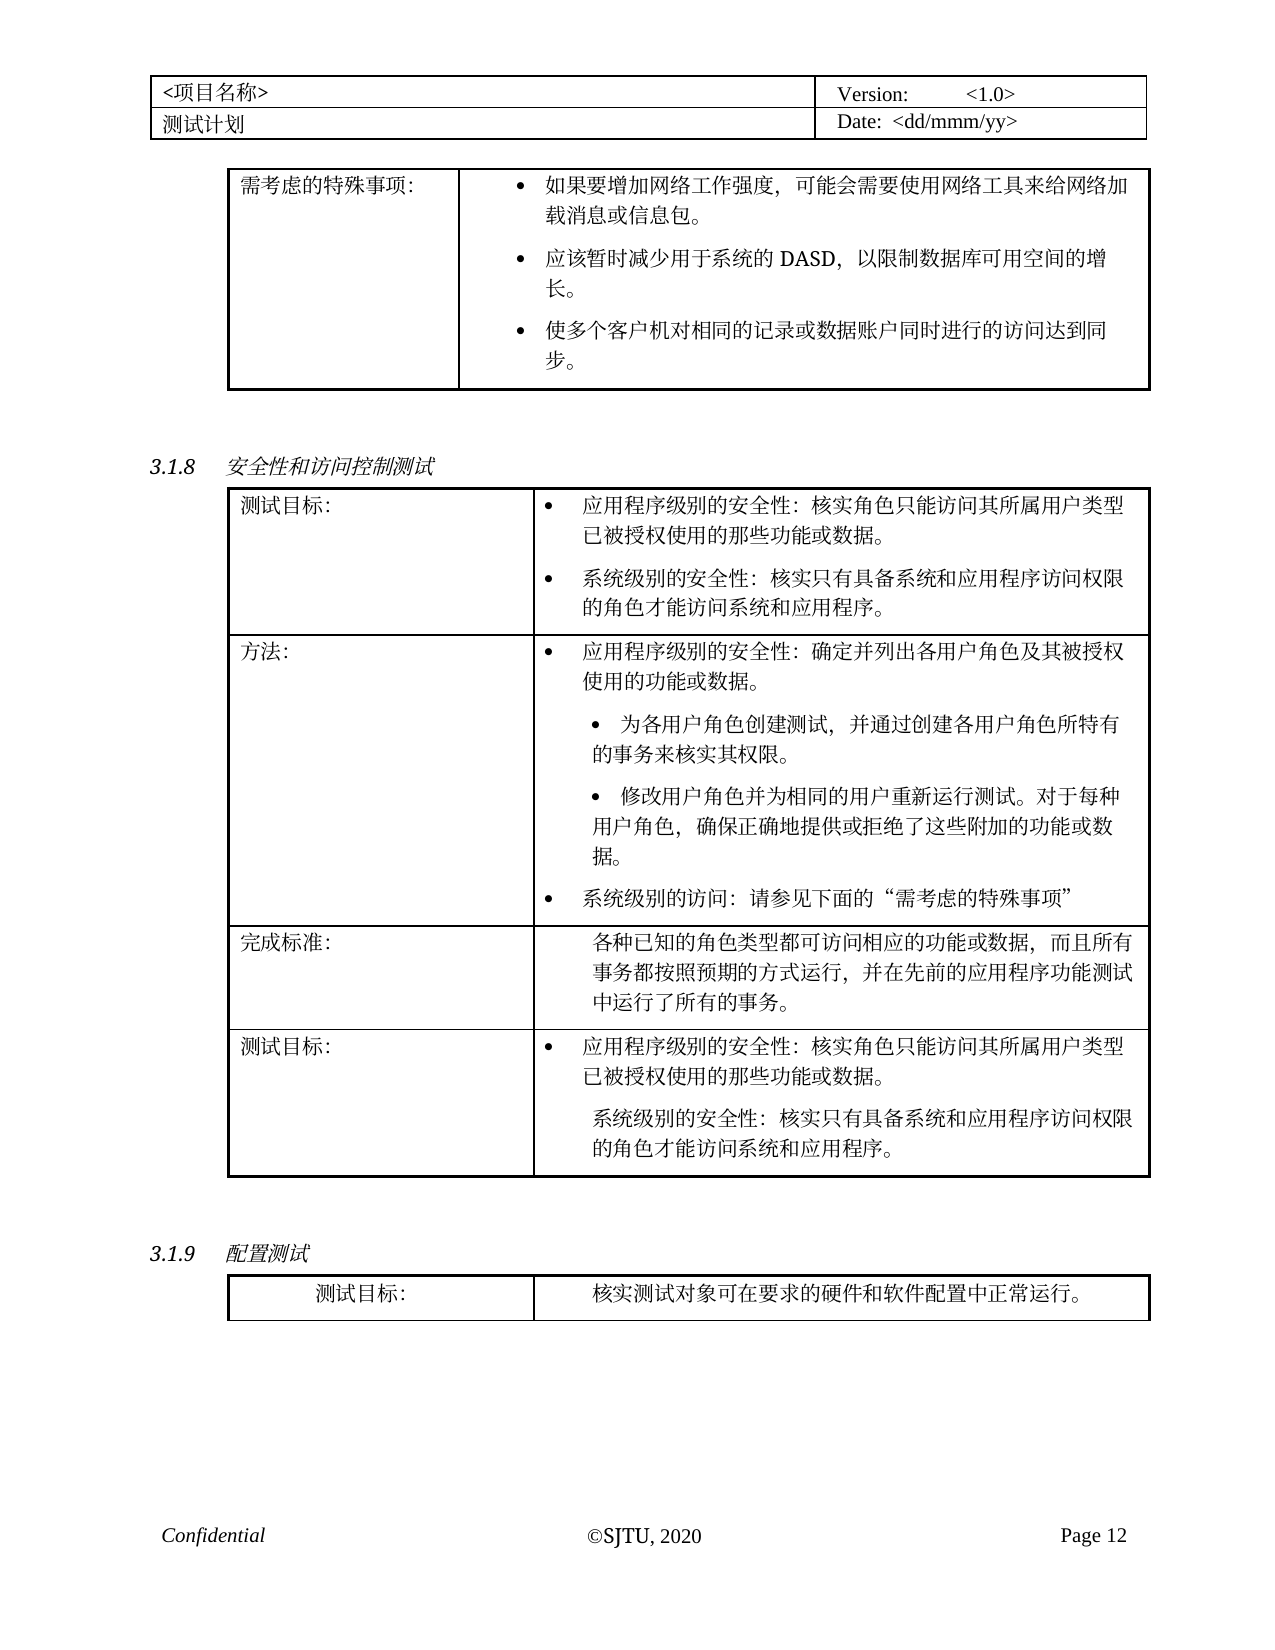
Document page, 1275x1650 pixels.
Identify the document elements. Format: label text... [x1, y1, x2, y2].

table_cell 各种已知的角色类型都可访问相应的功能或数据，而且所有事务都按照预期的方式运行，并在先前的应用程序功能测试中运行了所有的事务。 [535, 927, 1148, 1029]
subtitle 安全性和访问控制测试 [150, 450, 1125, 480]
table_header 测试目标： [230, 1277, 533, 1319]
table_cell 方法： [230, 636, 533, 925]
subtitle 配置测试 [150, 1238, 1125, 1268]
table_cell 应用程序级别的安全性：核实角色只能访问其所属用户类型已被授权使用的那些功能或数据。 系统级别的安全性：核实只有具备系统和应用程序访问权限的角色才能访问系统和应用程序。 [535, 1030, 1148, 1175]
table_cell 需考虑的特殊事项： [230, 170, 458, 387]
table_header 应用程序级别的安全性：核实角色只能访问其所属用户类型已被授权使用的那些功能或数据。 系统级别的安全性：核实只有具备系统和应用程序访问权限的角色才能访问系统和应用程序。 [535, 490, 1148, 634]
table_cell 如果要增加网络工作强度，可能会需要使用网络工具来给网络加 载消息或信息包。 应该暂时减少用于系统的 DASD，以限制数据库可用空间的增 长。 使多个客户机对相同的记录或数据账户同时进行的访问达到同 步。 [460, 170, 1148, 387]
table_header 核实测试对象可在要求的硬件和软件配置中正常运行。 [535, 1277, 1148, 1319]
table_header 测试目标： [230, 490, 533, 634]
table_cell 测试目标： [230, 1030, 533, 1175]
table_cell 应用程序级别的安全性：确定并列出各用户角色及其被授权使用的功能或数据。 为各用户角色创建测试，并通过创建各用户角色所特有的事务来核实其权限。 修改用户角色并为相同的用户重新运行测试。对于每种用户角色，确保正确地提供或拒绝了这些附加的功能或数据。 系统级别的访问：请参见下面的“需考虑的特殊事项” [535, 636, 1148, 925]
table_cell 完成标准： [230, 927, 533, 1029]
